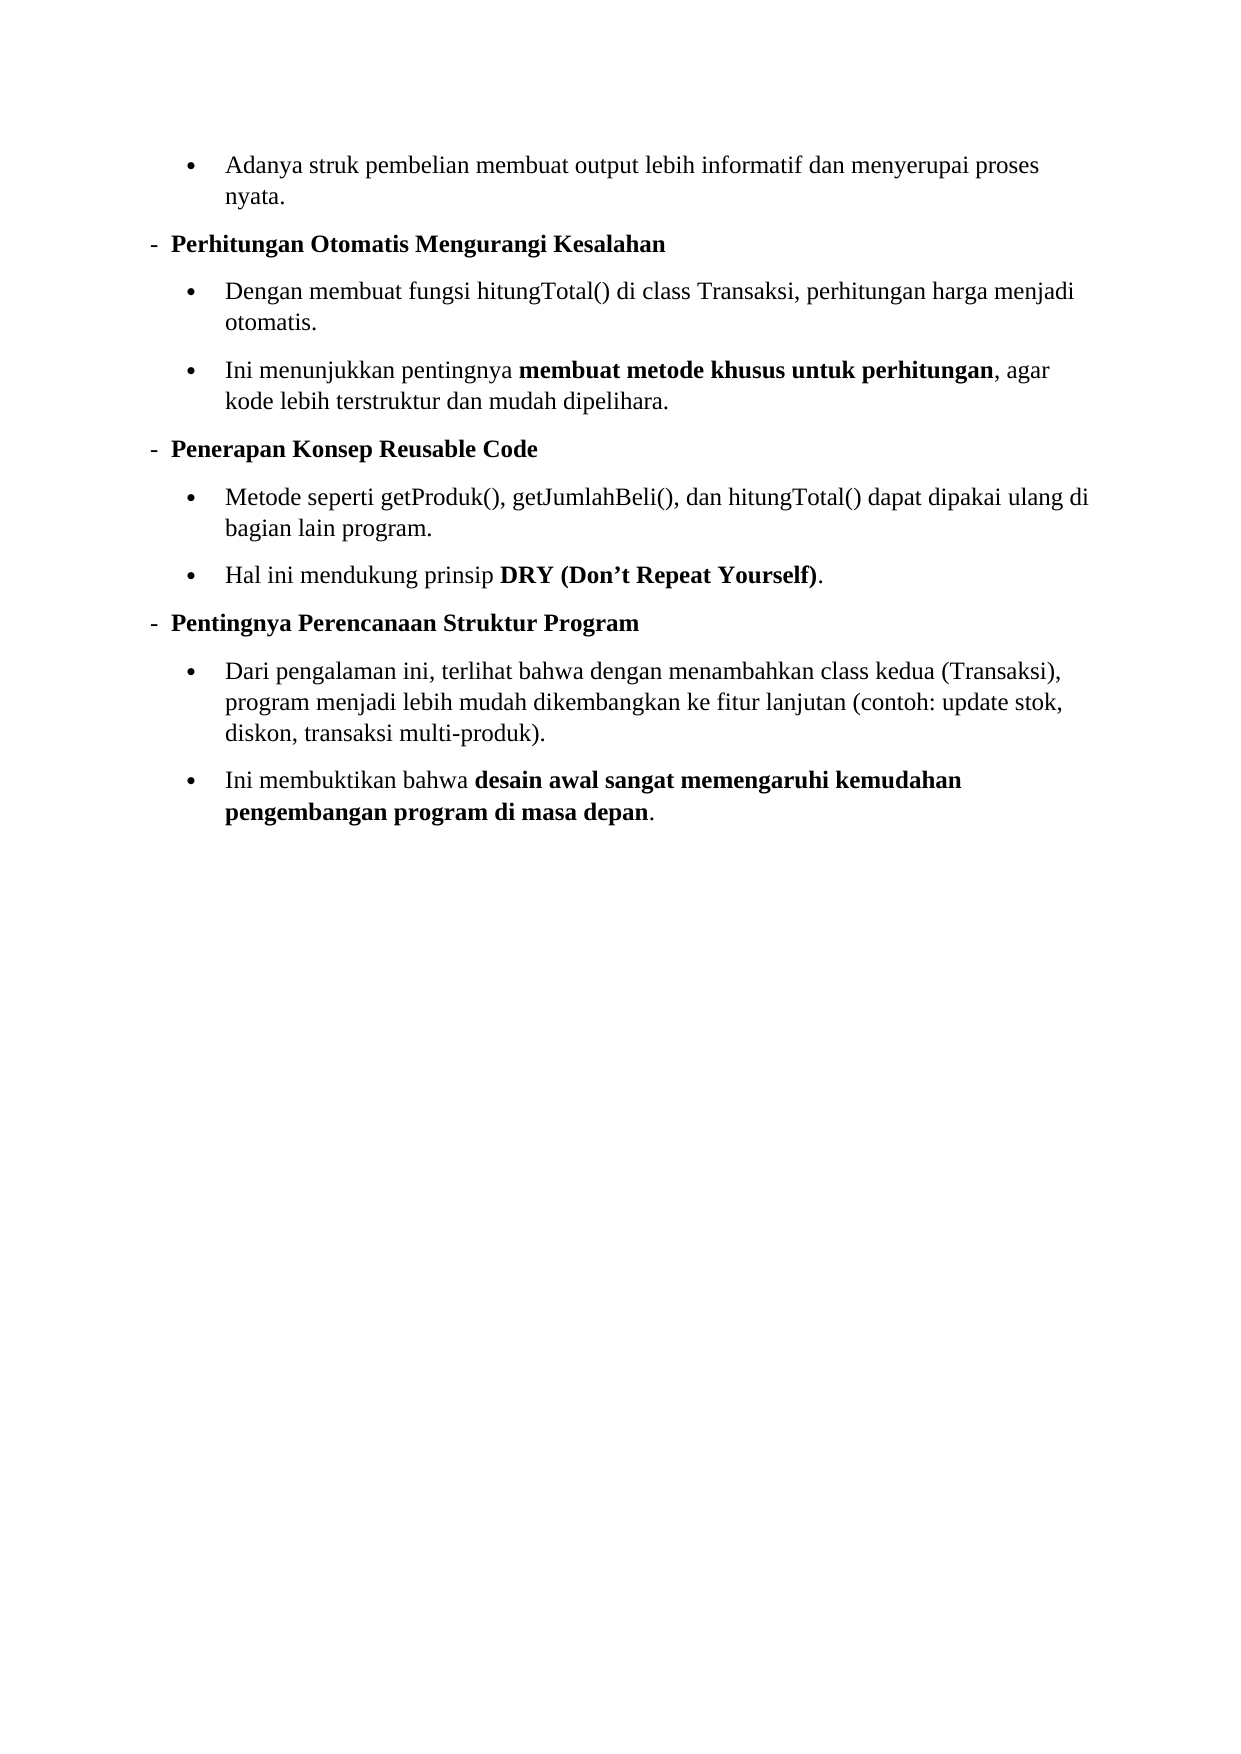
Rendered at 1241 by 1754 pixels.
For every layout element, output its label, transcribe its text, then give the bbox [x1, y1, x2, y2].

list Ini membuktikan bahwa desain awal sangat memengaruhi kemudahan pengembangan program di masa depan. [187, 766, 1090, 825]
list Hal ini mendukung prinsip DRY (Don’t Repeat Yourself). [187, 560, 1090, 589]
list Ini menunjukkan pentingnya membuat metode khusus untuk perhitungan, agar kode lebih terstruktur dan mudah dipelihara. [187, 355, 1090, 415]
text - Penerapan Konsep Reusable Code [150, 434, 1090, 463]
list Dari pengalaman ini, terlihat bahwa dengan menambahkan class kedua (Transaksi), program menjadi lebih mudah dikembangkan ke fitur lanjutan (contoh: update stok, diskon, transaksi multi-produk). [187, 656, 1090, 747]
list Adanya struk pembelian membuat output lebih informatif dan menyerupai proses nyata. [187, 150, 1090, 210]
text - Perhitungan Otomatis Mengurangi Kesalahan [150, 229, 1090, 257]
text - Pentingnya Perencanaan Struktur Program [150, 608, 1090, 637]
list Dengan membuat fungsi hitungTotal() di class Transaksi, perhitungan harga menjadi otomatis. [187, 276, 1090, 336]
list Metode seperti getProduk(), getJumlahBeli(), dan hitungTotal() dapat dipakai ulang di bagian lain program. [187, 482, 1090, 541]
